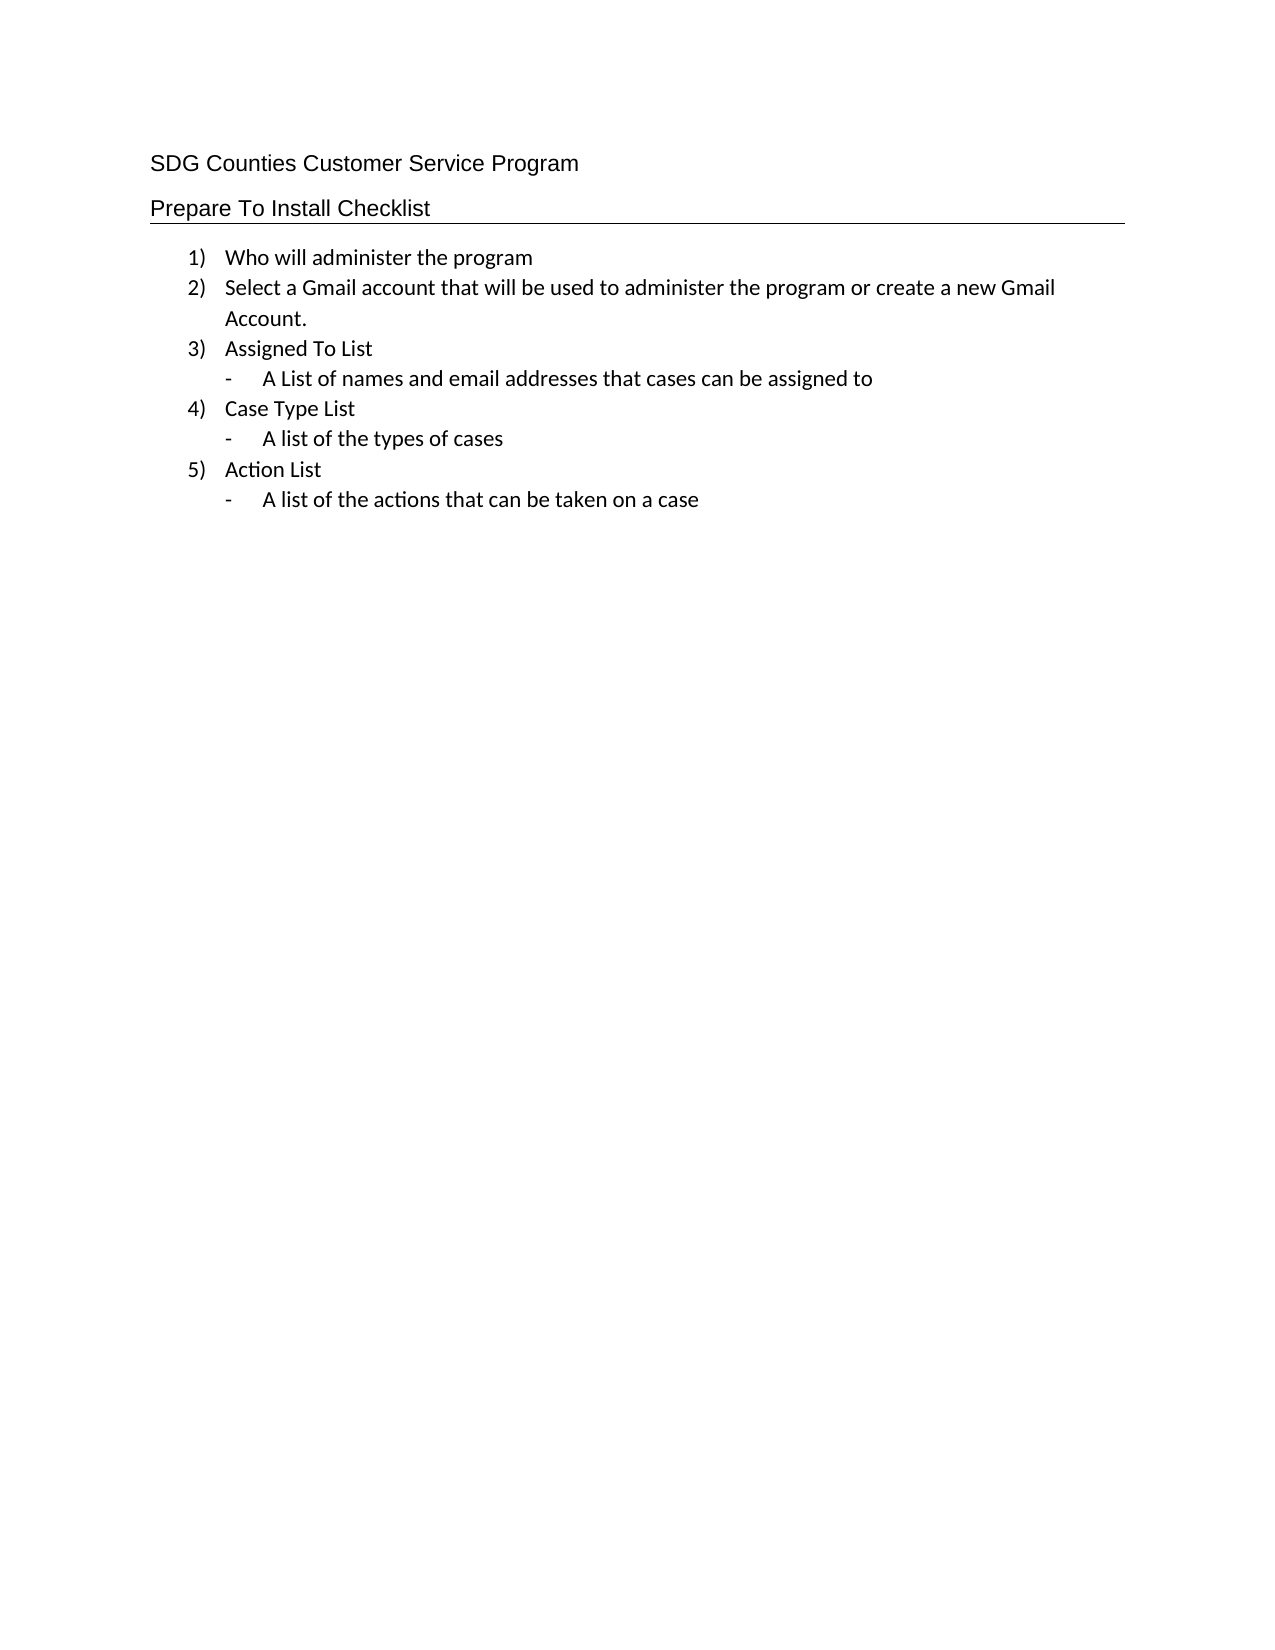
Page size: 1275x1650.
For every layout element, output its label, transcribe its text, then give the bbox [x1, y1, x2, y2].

list Who will administer the program [187, 243, 1125, 271]
text SDG Counties Customer Service Program [150, 150, 1125, 176]
list Action List [187, 455, 1125, 483]
list Assigned To List [187, 334, 1125, 362]
text Prepare To Install Checklist [150, 195, 1125, 223]
list Select a Gmail account that will be used to administer the program or create a new Gmail Account. [187, 273, 1125, 332]
list Case Type List [187, 394, 1125, 422]
list A list of the actions that can be taken on a case [225, 485, 1125, 513]
list A list of the types of cases [225, 424, 1125, 453]
list A List of names and email addresses that cases can be assigned to [225, 364, 1125, 392]
